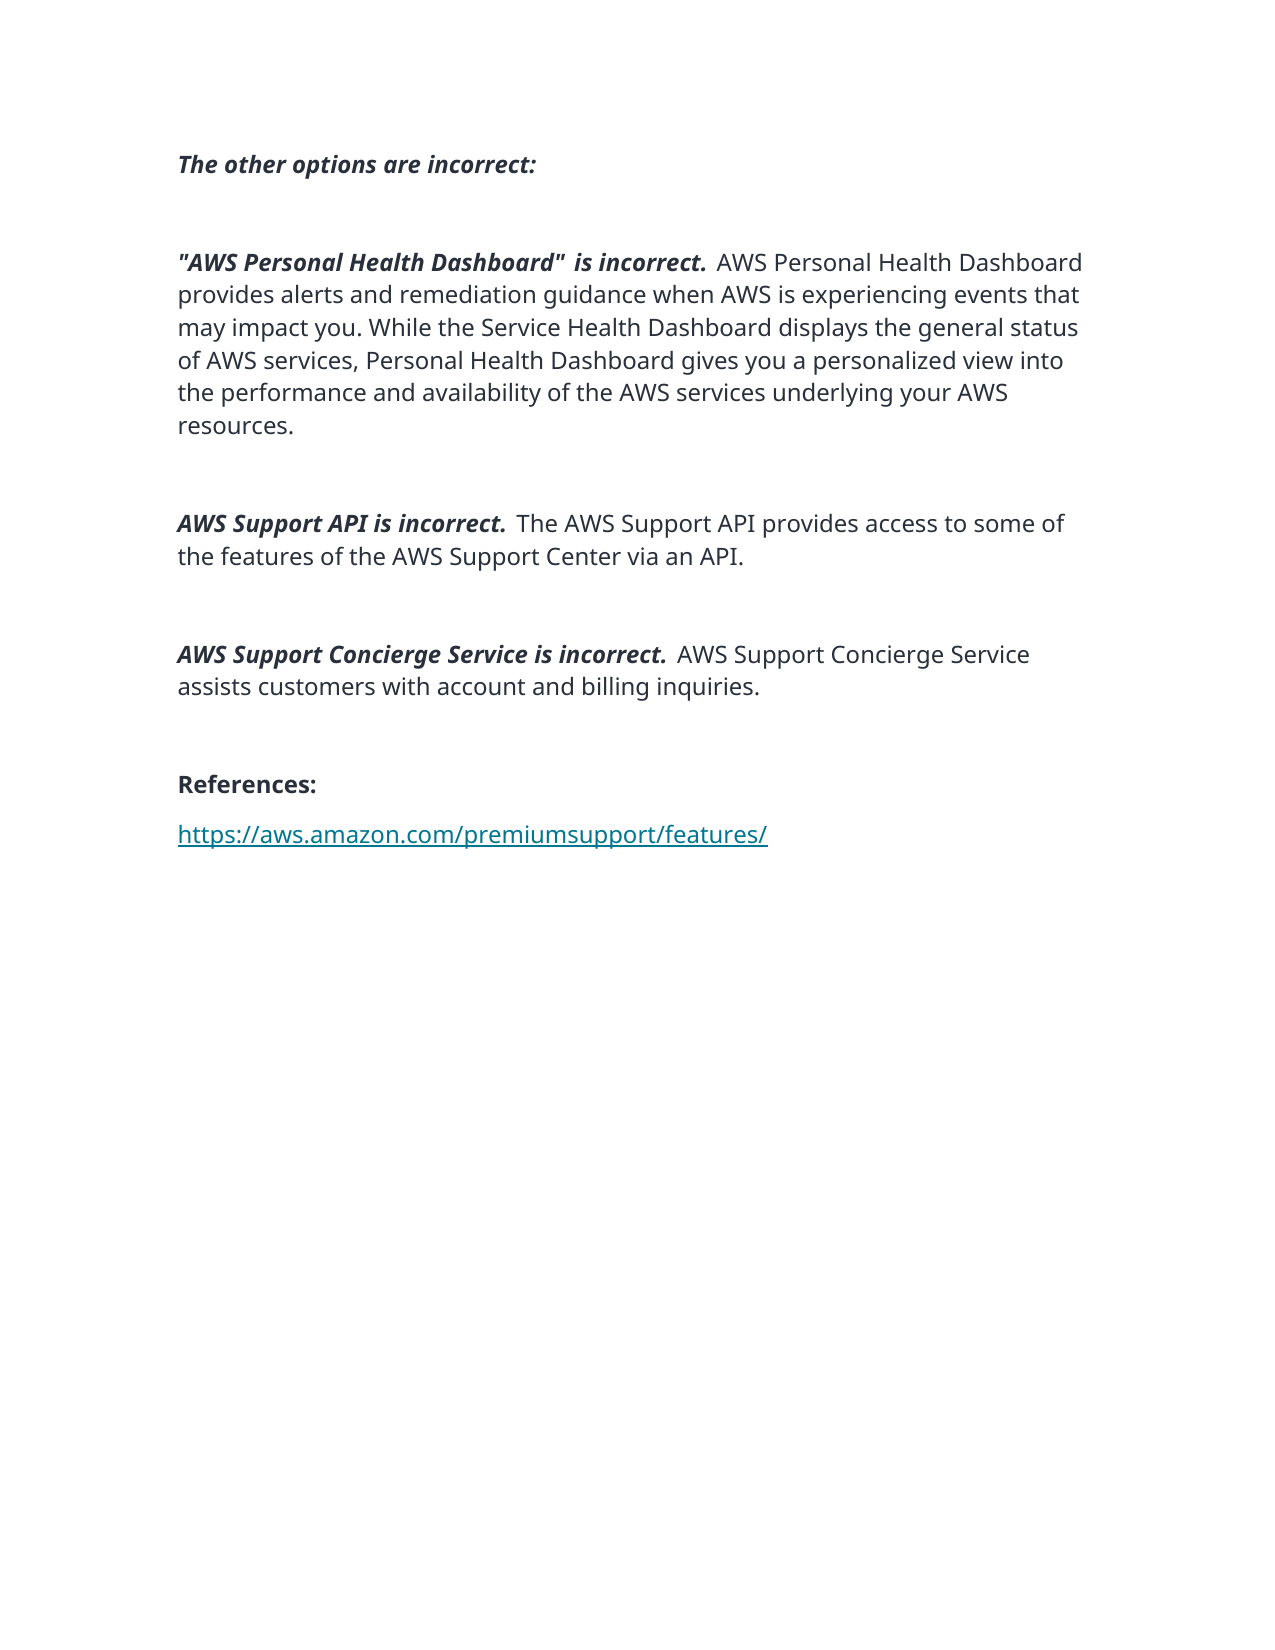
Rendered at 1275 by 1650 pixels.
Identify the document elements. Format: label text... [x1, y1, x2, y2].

text References: [177, 768, 1098, 801]
text https://aws.amazon.com/premiumsupport/features/ [177, 817, 1098, 850]
text AWS Support Concierge Service is incorrect. AWS Support Concierge Service assists customers with account and billing inquiries. [177, 638, 1098, 703]
text "AWS Personal Health Dashboard" is incorrect. AWS Personal Health Dashboard provides alerts and remediation guidance when AWS is experiencing events that may impact you. While the Service Health Dashboard displays the general status of AWS services, Personal Health Dashboard gives you a personalized view into the performance and availability of the AWS services underlying your AWS resources. [177, 246, 1098, 441]
text AWS Support API is incorrect. The AWS Support API provides access to some of the features of the AWS Support Center via an API. [177, 507, 1098, 572]
text The other options are incorrect: [177, 148, 1098, 180]
